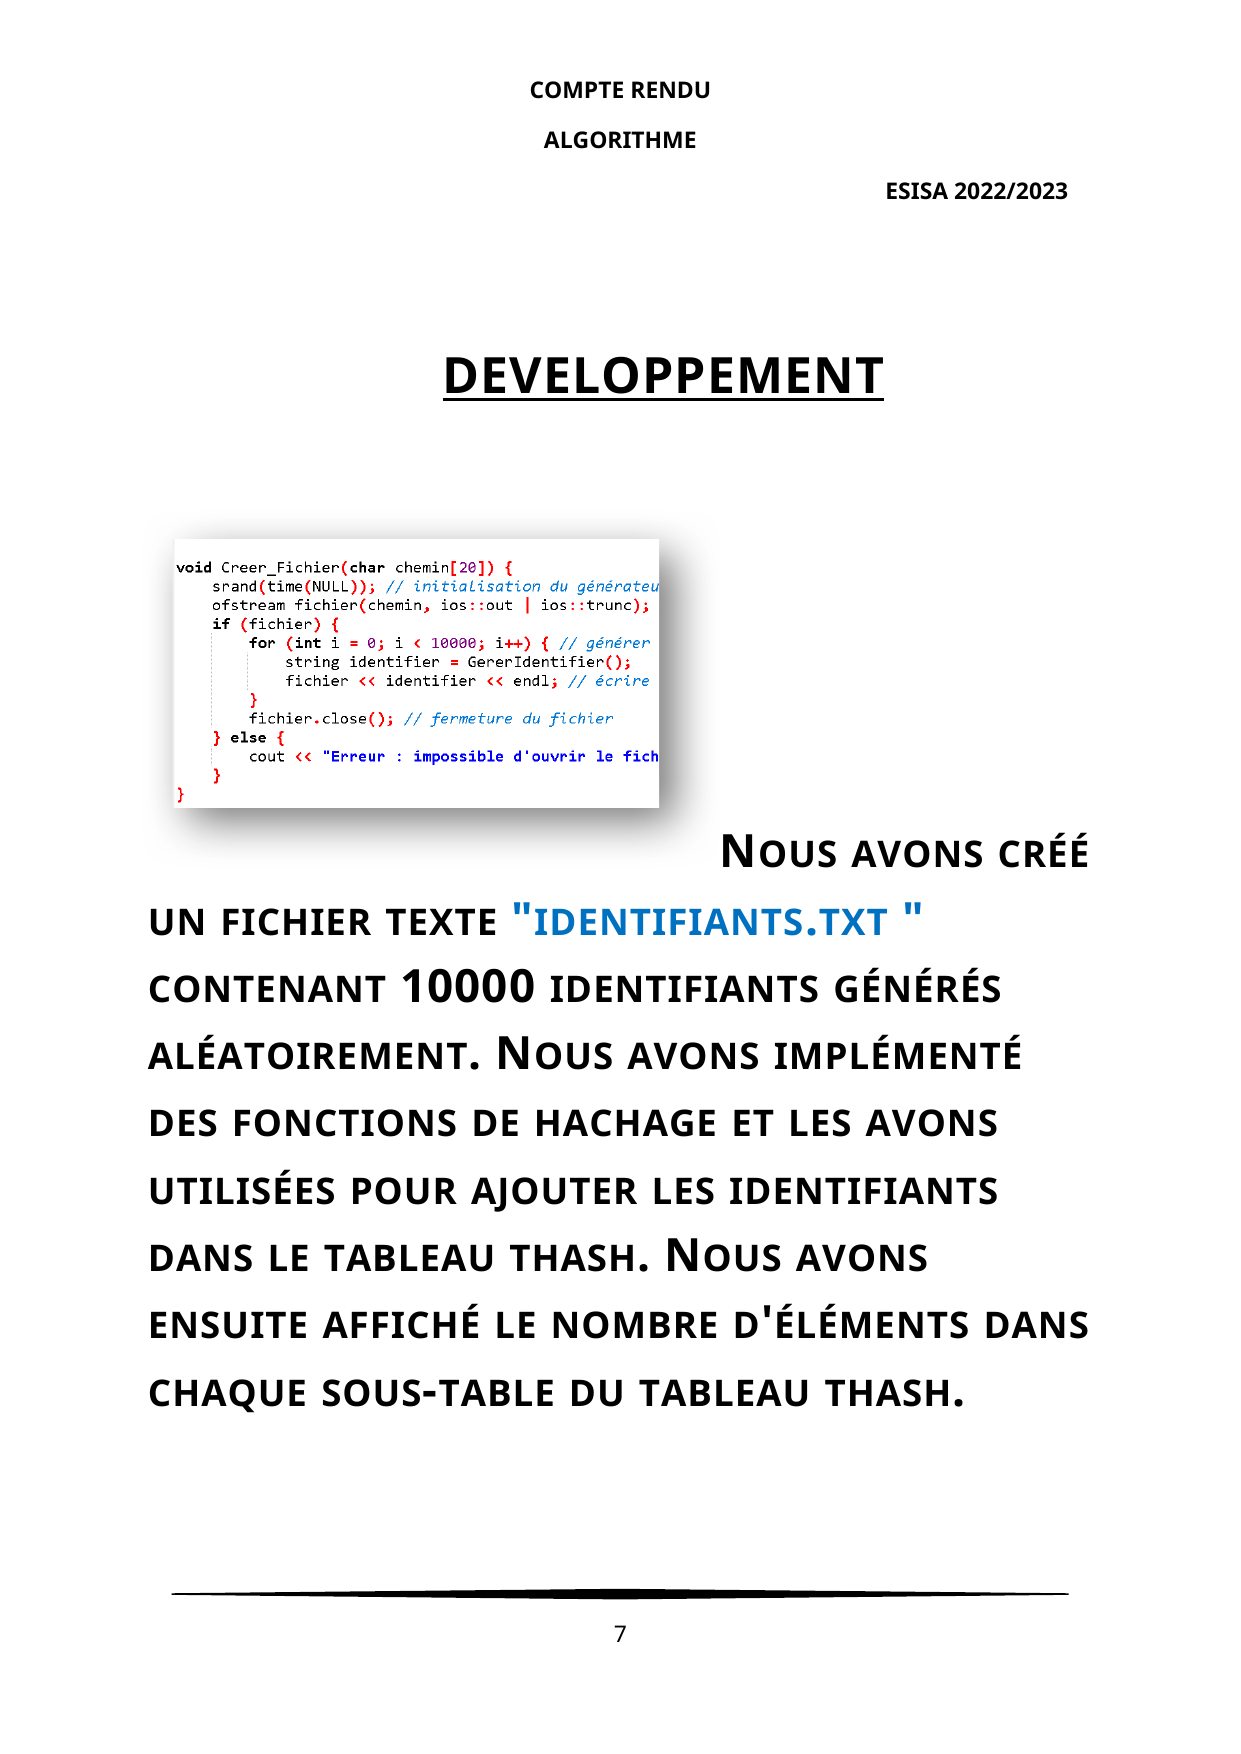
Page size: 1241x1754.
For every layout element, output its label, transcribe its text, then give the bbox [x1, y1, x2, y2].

text DEVELOPPEMENT [369, 340, 1093, 408]
picture [172, 539, 660, 808]
text Nous avons créé un fichier texte "identifiants.txt " contenant 10000 identifiants générés aléatoirement. Nous avons implémenté des fonctions de hachage et les avons utilisées pour ajouter les identifiants dans le tableau thash. Nous avons ensuite affiché le nombre d'éléments dans chaque sous-table du tableau thash. [148, 514, 1093, 1419]
